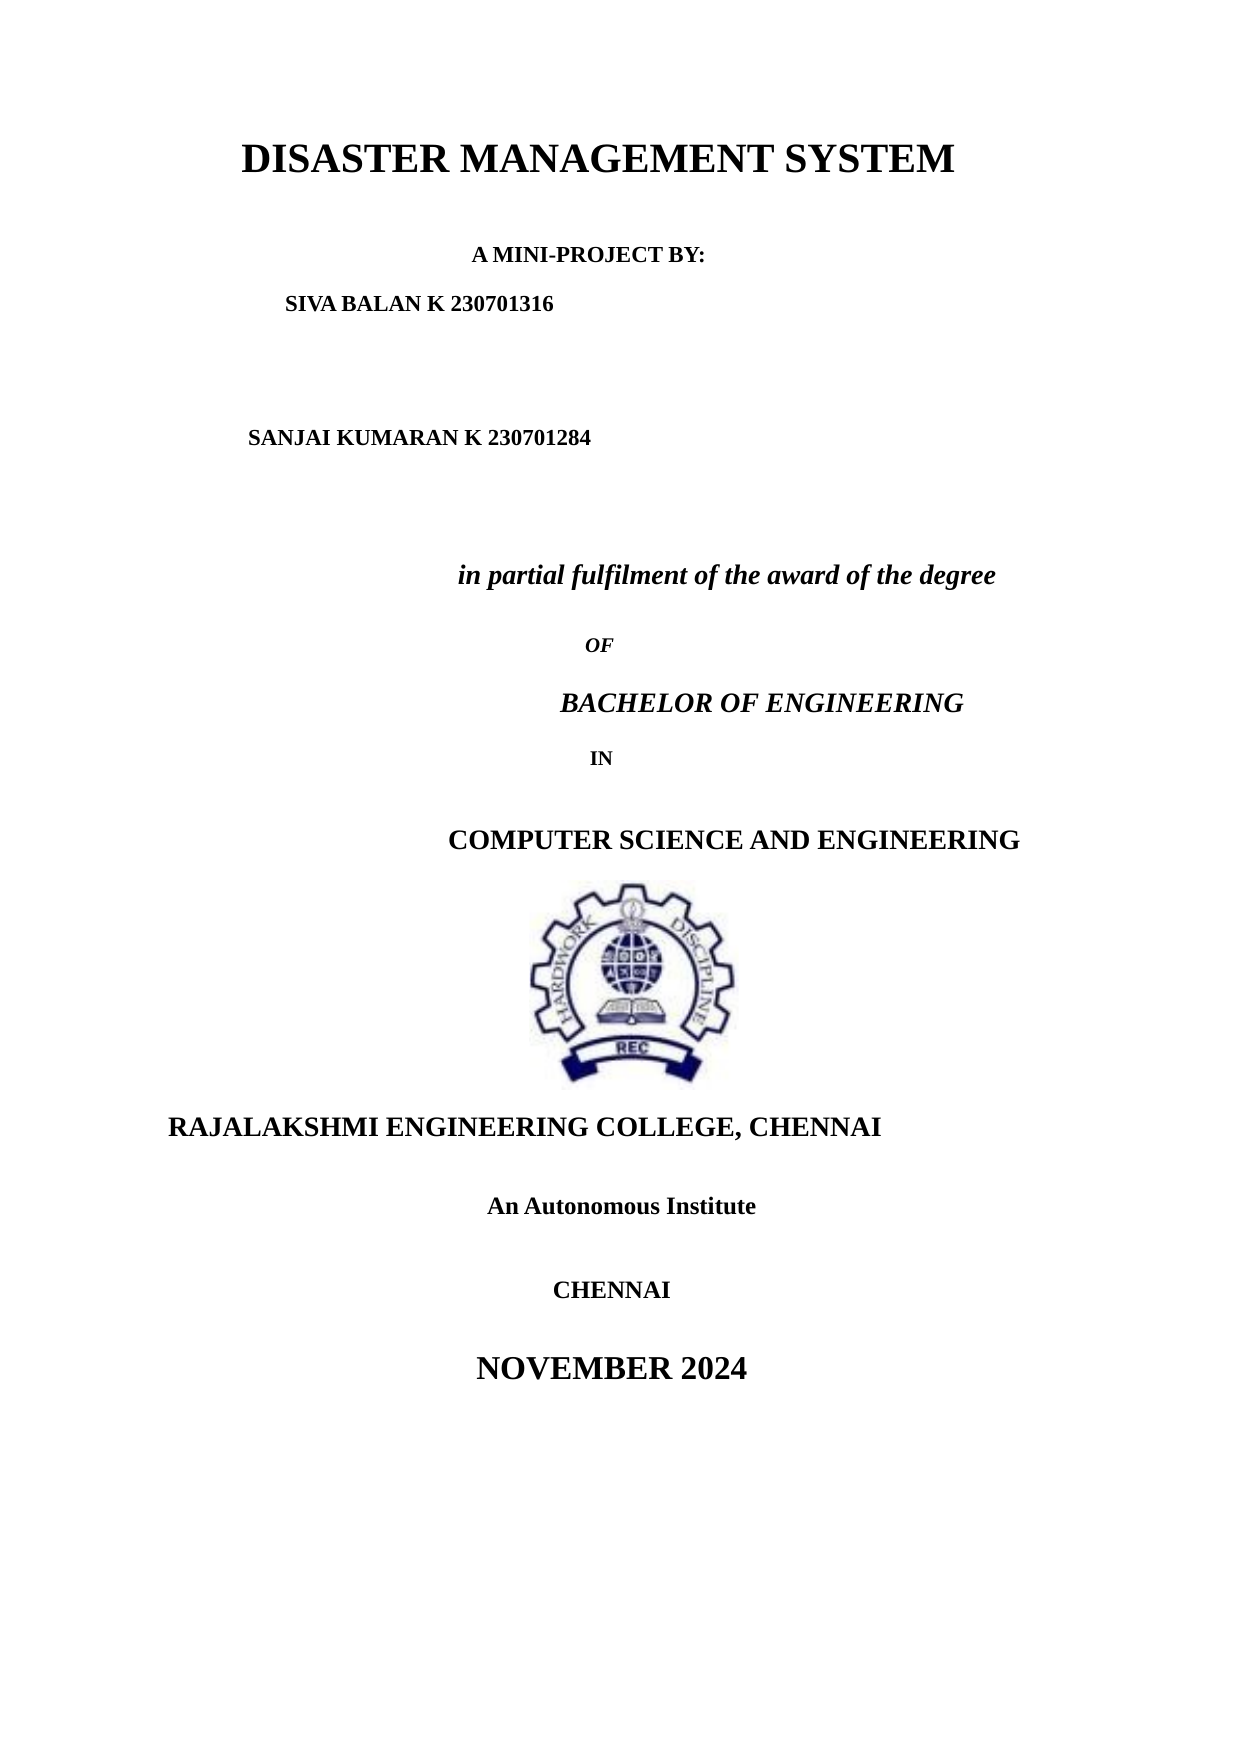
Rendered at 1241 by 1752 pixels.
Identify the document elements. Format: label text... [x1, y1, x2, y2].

text IN [76, 745, 1126, 769]
text in partial fulfilment of the award of the degree [331, 558, 1126, 590]
text SANJAI KUMARAN K 230701284 [71, 424, 768, 451]
picture [529, 880, 739, 1090]
text DISASTER MANAGEMENT SYSTEM [71, 134, 1126, 182]
text A MINI-PROJECT BY: [71, 241, 1106, 267]
text OF [75, 633, 1126, 657]
text NOVEMBER 2024 [98, 1348, 1126, 1387]
subtitle COMPUTER SCIENCE AND ENGINEERING [343, 823, 1126, 856]
text BACHELOR OF ENGINEERING [401, 686, 1126, 719]
text RAJALAKSHMI ENGINEERING COLLEGE, CHENNAI [71, 1110, 979, 1142]
text An Autonomous Institute [118, 1191, 1126, 1220]
text CHENNAI [97, 1275, 1126, 1304]
text SIVA BALAN K 230701316 [71, 291, 768, 317]
